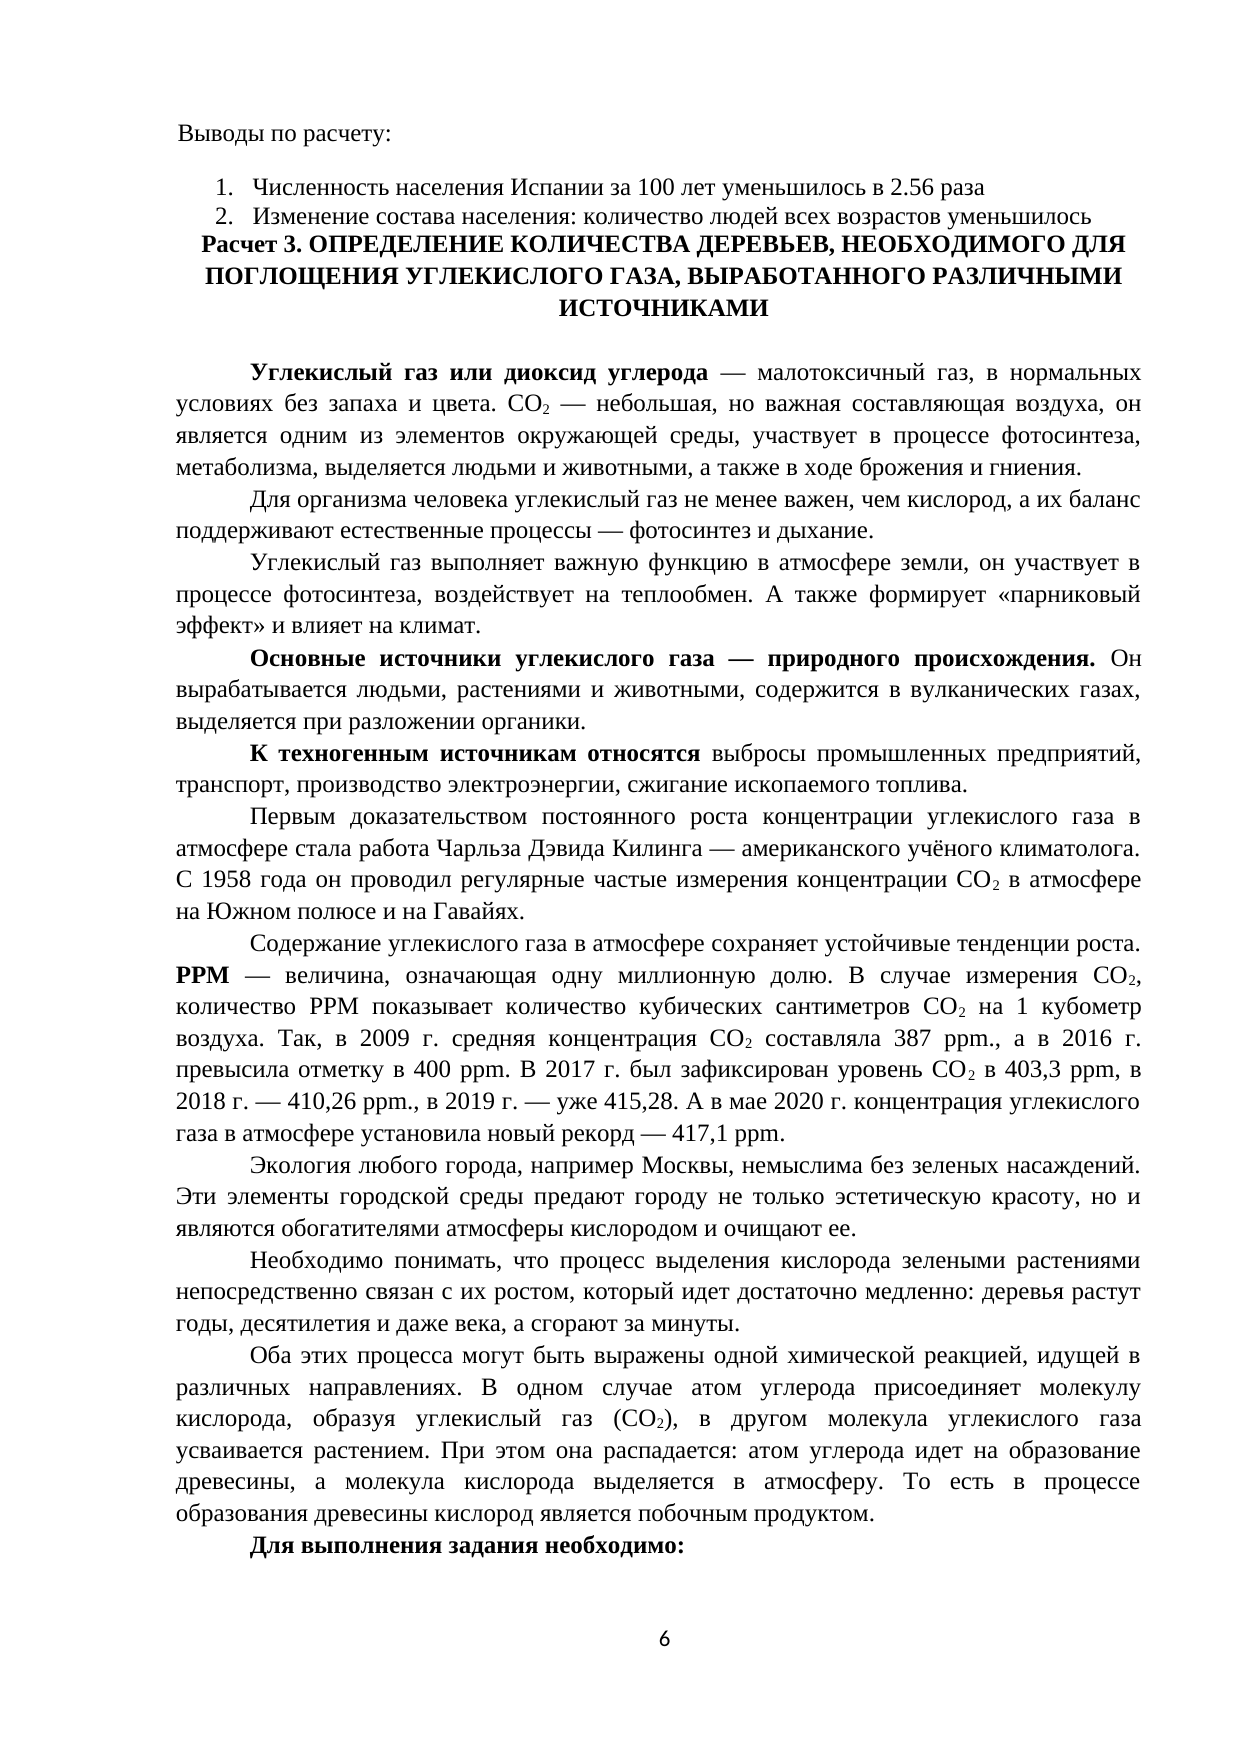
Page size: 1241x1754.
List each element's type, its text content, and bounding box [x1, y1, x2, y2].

text Для выполнения задания необходимо: [176, 1530, 1142, 1559]
text Выводы по расчету: [177, 118, 1152, 147]
text Углекислый газ или диоксид углерода — малотоксичный газ, в нормальных условиях без запаха и цвета. CO2 — небольшая, но важная составляющая воздуха, он является одним из элементов окружающей среды, участвует в процессе фотосинтеза, метаболизма, выделяется людьми и животными, а также в ходе брожения и гниения. [176, 357, 1142, 480]
text Оба этих процесса могут быть выражены одной химической реакцией, идущей в различных направлениях. В одном случае атом углерода присоединяет молекулу кислорода, образуя углекислый газ (СО2), в другом молекула углекислого газа усваивается растением. При этом она распадается: атом углерода идет на образование древесины, а молекула кислорода выделяется в атмосферу. То есть в процессе образования древесины кислород является побочным продуктом. [176, 1340, 1142, 1527]
text Экология любого города, например Москвы, немыслима без зеленых насаждений. Эти элементы городской среды предают городу не только эстетическую красоту, но и являются обогатителями атмосферы кислородом и очищают ее. [176, 1150, 1142, 1242]
text Углекислый газ выполняет важную функцию в атмосфере земли, он участвует в процессе фотосинтеза, воздействует на теплообмен. А также формирует «парниковый эффект» и влияет на климат. [176, 547, 1142, 639]
text К техногенным источникам относятся выбросы промышленных предприятий, транспорт, производство электроэнергии, сжигание ископаемого топлива. [176, 738, 1142, 798]
text Для организма человека углекислый газ не менее важен, чем кислород, а их баланс поддерживают естественные процессы — фотосинтез и дыхание. [176, 484, 1142, 544]
list Численность населения Испании за 100 лет уменьшилось в 2.56 раза [215, 172, 1152, 201]
text Основные источники углекислого газа — природного происхождения. Он вырабатывается людьми, растениями и животными, содержится в вулканических газах, выделяется при разложении органики. [176, 643, 1142, 734]
list Изменение состава населения: количество людей всех возрастов уменьшилось [215, 201, 1152, 229]
text Необходимо понимать, что процесс выделения кислорода зелеными растениями непосредственно связан с их ростом, который идет достаточно медленно: деревья растут годы, десятилетия и даже века, а сгорают за минуты. [176, 1245, 1142, 1337]
text Содержание углекислого газа в атмосфере сохраняет устойчивые тенденции роста. PPM — величина, означающая одну миллионную долю. В случае измерения CO2, количество PPM показывает количество кубических сантиметров CO2 на 1 кубометр воздуха. Так, в 2009 г. средняя концентрация CO2 составляла 387 ppm., а в 2016 г. превысила отметку в 400 ppm. В 2017 г. был зафиксирован уровень CO2 в 403,3 ppm, в 2018 г. — 410,26 ppm., в 2019 г. — уже 415,28. А в мае 2020 г. концентрация углекислого газа в атмосфере установила новый рекорд — 417,1 ppm. [176, 928, 1142, 1146]
text Первым доказательством постоянного роста концентрации углекислого газа в атмосфере стала работа Чарльза Дэвида Килинга — американского учёного климатолога. С 1958 года он проводил регулярные частые измерения концентрации CO2 в атмосфере на Южном полюсе и на Гавайях. [176, 801, 1142, 925]
text Расчет 3. ОПРЕДЕЛЕНИЕ КОЛИЧЕСТВА ДЕРЕВЬЕВ, НЕОБХОДИМОГО ДЛЯ ПОГЛОЩЕНИЯ УГЛЕКИСЛОГО ГАЗА, ВЫРАБОТАННОГО РАЗЛИЧНЫМИ ИСТОЧНИКАМИ [176, 229, 1152, 322]
